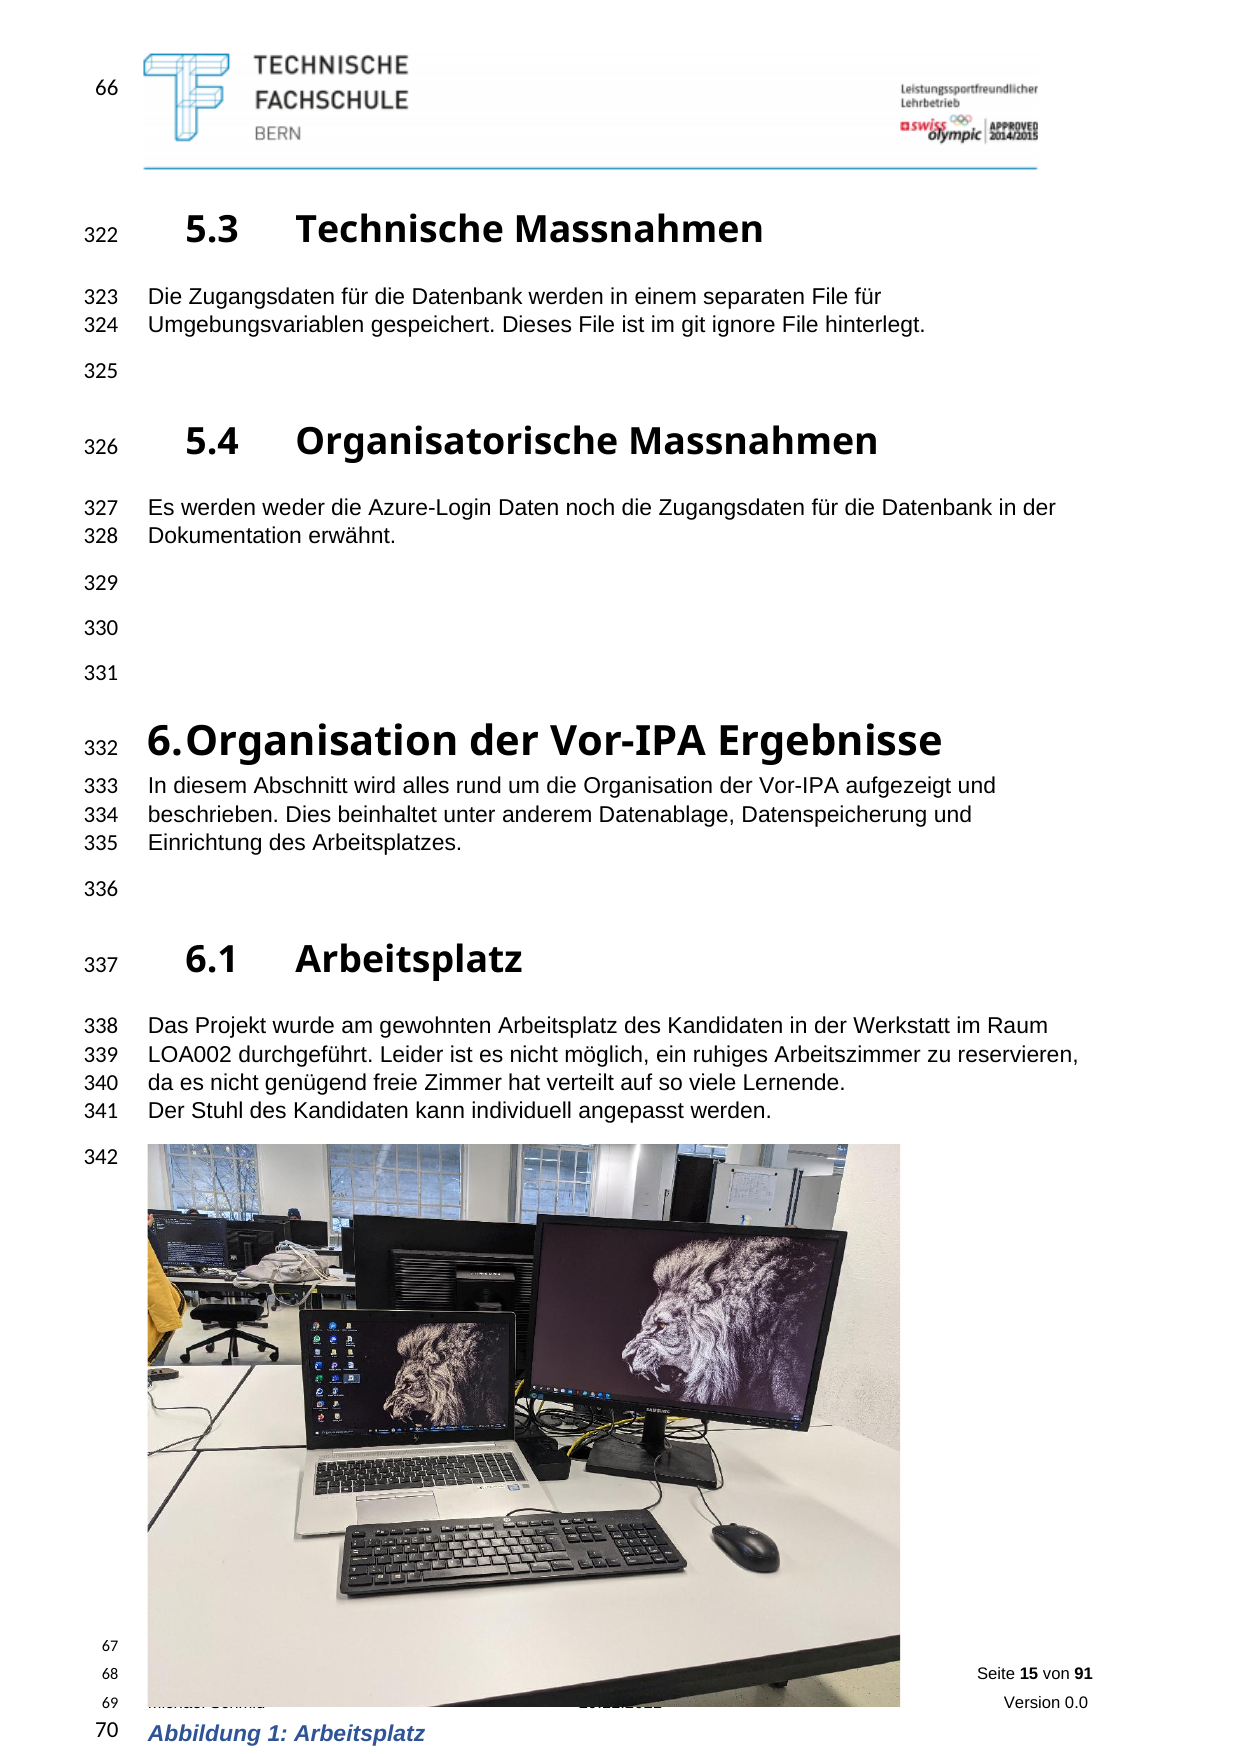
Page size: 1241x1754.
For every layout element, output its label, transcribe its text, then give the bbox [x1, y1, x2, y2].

subtitle Organisatorische Massnahmen [185, 414, 1093, 465]
subtitle Technische Massnahmen [185, 148, 1093, 254]
subtitle Arbeitsplatz [185, 932, 1093, 983]
text Das Projekt wurde am gewohnten Arbeitsplatz des Kandidaten in der Werkstatt im Raum LOA002 durchgeführt. Leider ist es nicht möglich, ein ruhiges Arbeitszimmer zu reservieren, da es nicht genügend freie Zimmer hat verteilt auf so viele Lernende. Der Stuhl des Kandidaten kann individuell angepasst werden. [148, 1012, 1093, 1124]
text Die Zugangsdaten für die Datenbank werden in einem separaten File für Umgebungsvariablen gespeichert. Dieses File ist im git ignore File hinterlegt. [148, 283, 1093, 338]
text In diesem Abschnitt wird alles rund um die Organisation der Vor-IPA aufgezeigt und beschrieben. Dies beinhaltet unter anderem Datenablage, Datenspeicherung und Einrichtung des Arbeitsplatzes. [148, 772, 1093, 856]
picture [147, 1144, 901, 1706]
subtitle Organisation der Vor-IPA Ergebnisse [148, 711, 1093, 768]
picture [126, 45, 1067, 180]
text Es werden weder die Azure-Login Daten noch die Zugangsdaten für die Datenbank in der Dokumentation erwähnt. [148, 494, 1093, 549]
